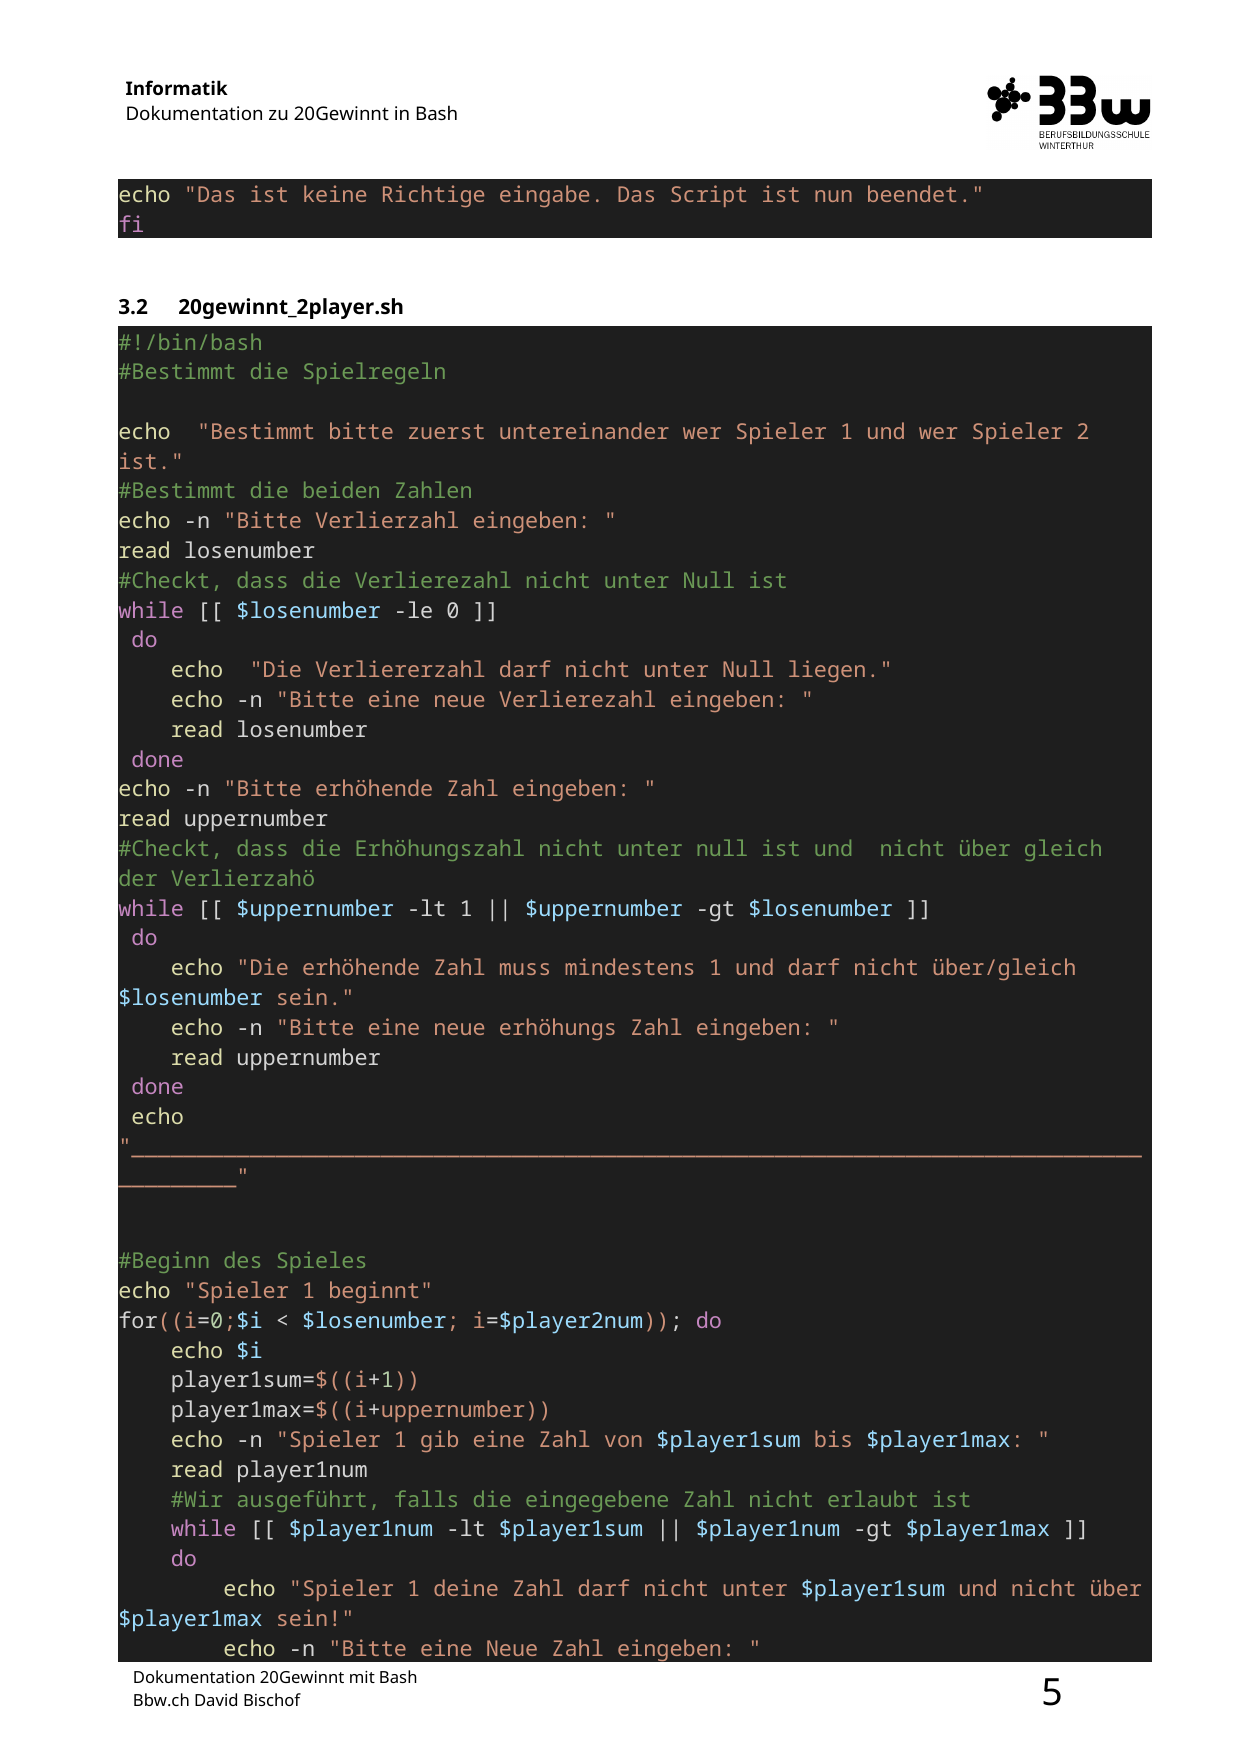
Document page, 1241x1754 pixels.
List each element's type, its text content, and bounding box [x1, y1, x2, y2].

text done [118, 1071, 1152, 1101]
subtitle 20gewinnt_2player.sh [118, 292, 1152, 320]
text echo -n "Bitte eine neue Verlierezahl eingeben: " [118, 684, 1152, 714]
text echo -n "Spieler 1 gib eine Zahl von $player1sum bis $player1max: " [118, 1424, 1152, 1454]
text echo "Das ist keine Richtige eingabe. Das Script ist nun beendet." [118, 179, 1152, 208]
text done [118, 743, 1152, 773]
text while [[ $uppernumber -lt 1 || $uppernumber -gt $losenumber ]] [118, 892, 1152, 922]
text read losenumber [118, 535, 1152, 565]
text echo "Bestimmt bitte zuerst untereinander wer Spieler 1 und wer Spieler 2 ist." [118, 416, 1152, 475]
text do [118, 922, 1152, 952]
text #Checkt, dass die Erhöhungszahl nicht unter null ist und nicht über gleich der Verlierzahö [118, 833, 1152, 892]
text fi [118, 208, 1152, 238]
text while [[ $player1num -lt $player1sum || $player1num -gt $player1max ]] [118, 1513, 1152, 1543]
text echo "Die Verliererzahl darf nicht unter Null liegen." [118, 654, 1152, 684]
text while [[ $losenumber -le 0 ]] [118, 594, 1152, 624]
text read uppernumber [118, 1041, 1152, 1071]
text #Beginn des Spieles [118, 1245, 1152, 1275]
text #Wir ausgeführt, falls die eingegebene Zahl nicht erlaubt ist [118, 1483, 1152, 1513]
text #Checkt, dass die Verlierezahl nicht unter Null ist [118, 565, 1152, 594]
text echo "Spieler 1 beginnt" [118, 1275, 1152, 1305]
text echo -n "Bitte eine neue erhöhungs Zahl eingeben: " [118, 1012, 1152, 1041]
text read losenumber [118, 714, 1152, 743]
text read uppernumber [118, 803, 1152, 833]
text echo -n "Bitte erhöhende Zahl eingeben: " [118, 773, 1152, 803]
text echo -n "Bitte eine Neue Zahl eingeben: " [118, 1632, 1152, 1662]
text player1max=$((i+uppernumber)) [118, 1394, 1152, 1424]
text echo -n "Bitte Verlierzahl eingeben: " [118, 505, 1152, 535]
text do [118, 624, 1152, 654]
text echo "Die erhöhende Zahl muss mindestens 1 und darf nicht über/gleich $losenumber sein." [118, 952, 1152, 1012]
text #Bestimmt die Spielregeln [118, 356, 1152, 386]
text #Bestimmt die beiden Zahlen [118, 475, 1152, 505]
text read player1num [118, 1454, 1152, 1483]
text echo "______________________________________________________________________________________" [118, 1101, 1152, 1190]
text player1sum=$((i+1)) [118, 1364, 1152, 1394]
text echo $i [118, 1334, 1152, 1364]
picture [986, 75, 1152, 150]
text for((i=0;$i < $losenumber; i=$player2num)); do [118, 1305, 1152, 1334]
text do [118, 1543, 1152, 1573]
text #!/bin/bash [118, 326, 1152, 356]
text echo "Spieler 1 deine Zahl darf nicht unter $player1sum und nicht über $player1max sein!" [118, 1573, 1152, 1632]
